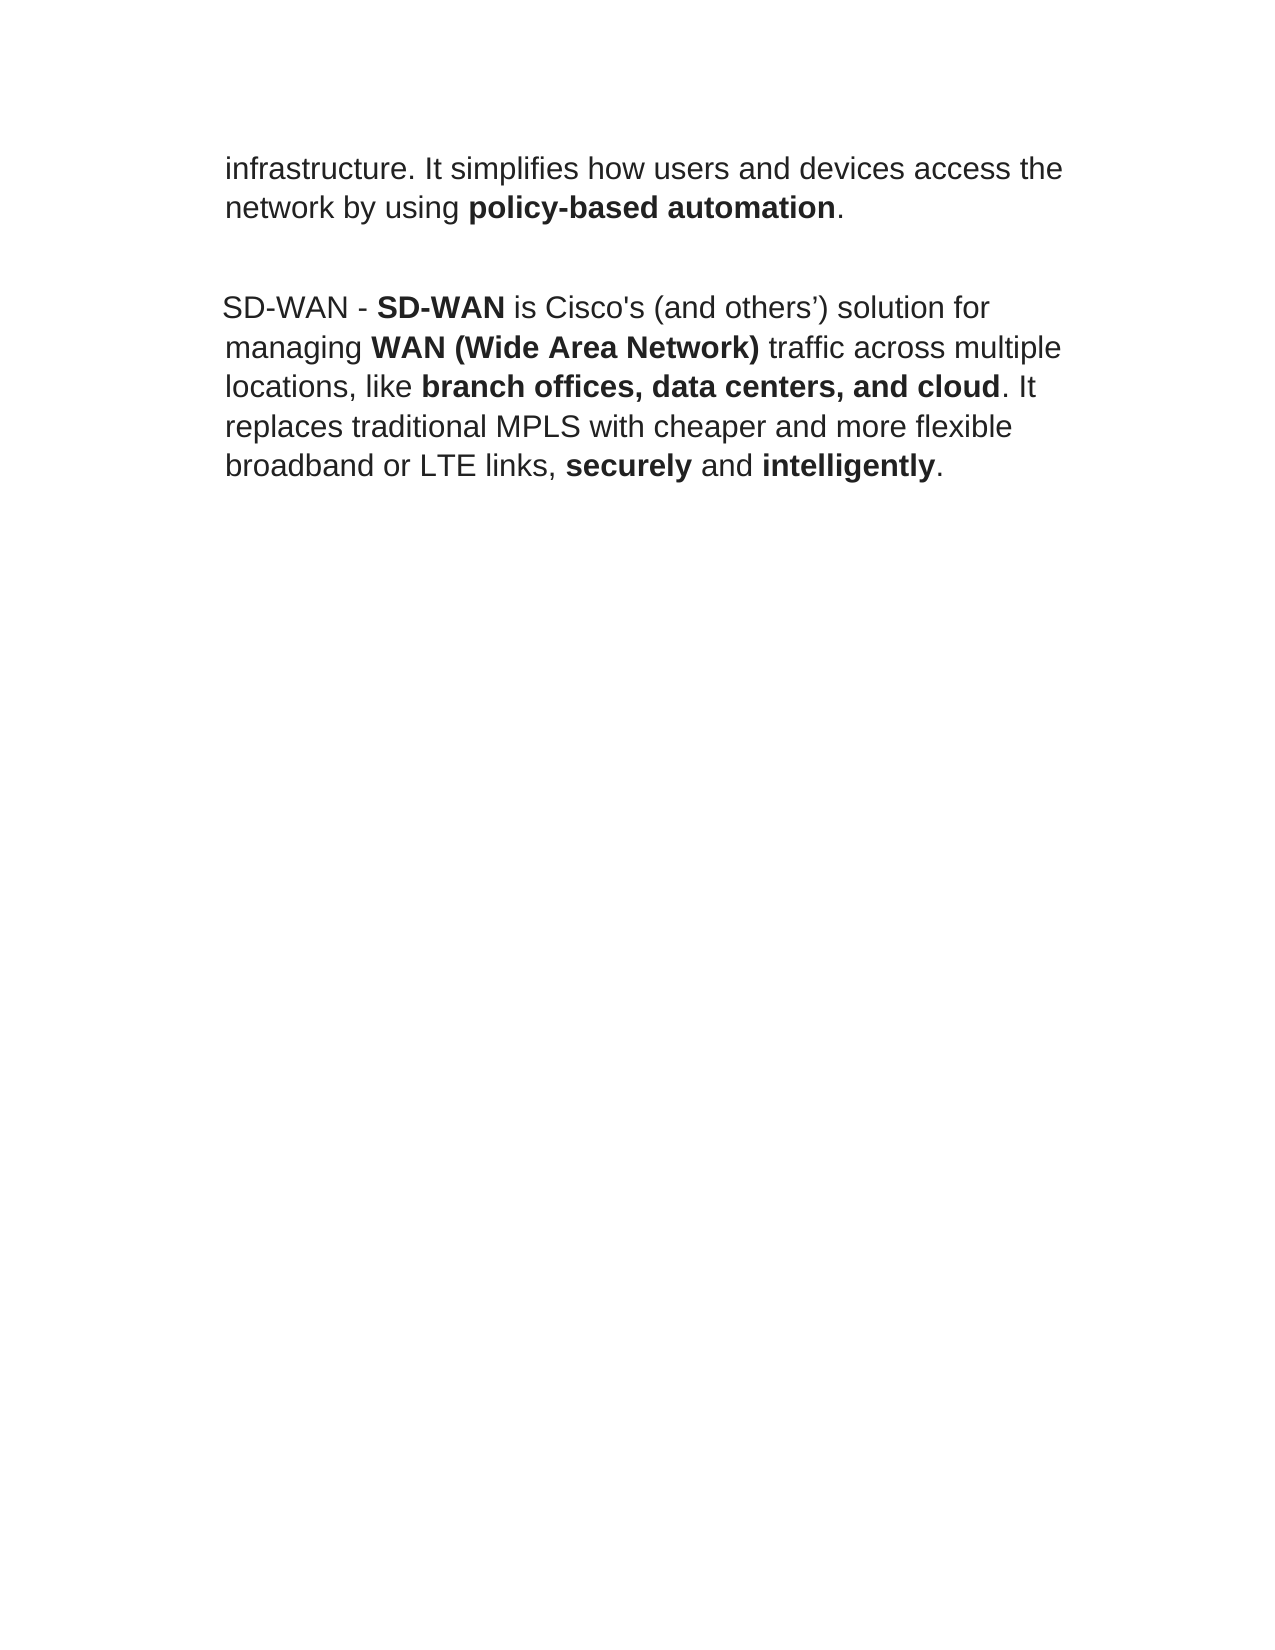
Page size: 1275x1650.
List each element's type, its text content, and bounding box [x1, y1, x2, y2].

text SD-WAN - SD-WAN is Cisco's (and others’) solution for managing WAN (Wide Area Network) traffic across multiple locations, like branch offices, data centers, and cloud. It replaces traditional MPLS with cheaper and more flexible broadband or LTE links, securely and intelligently. [187, 289, 1110, 483]
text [187, 150, 1110, 225]
